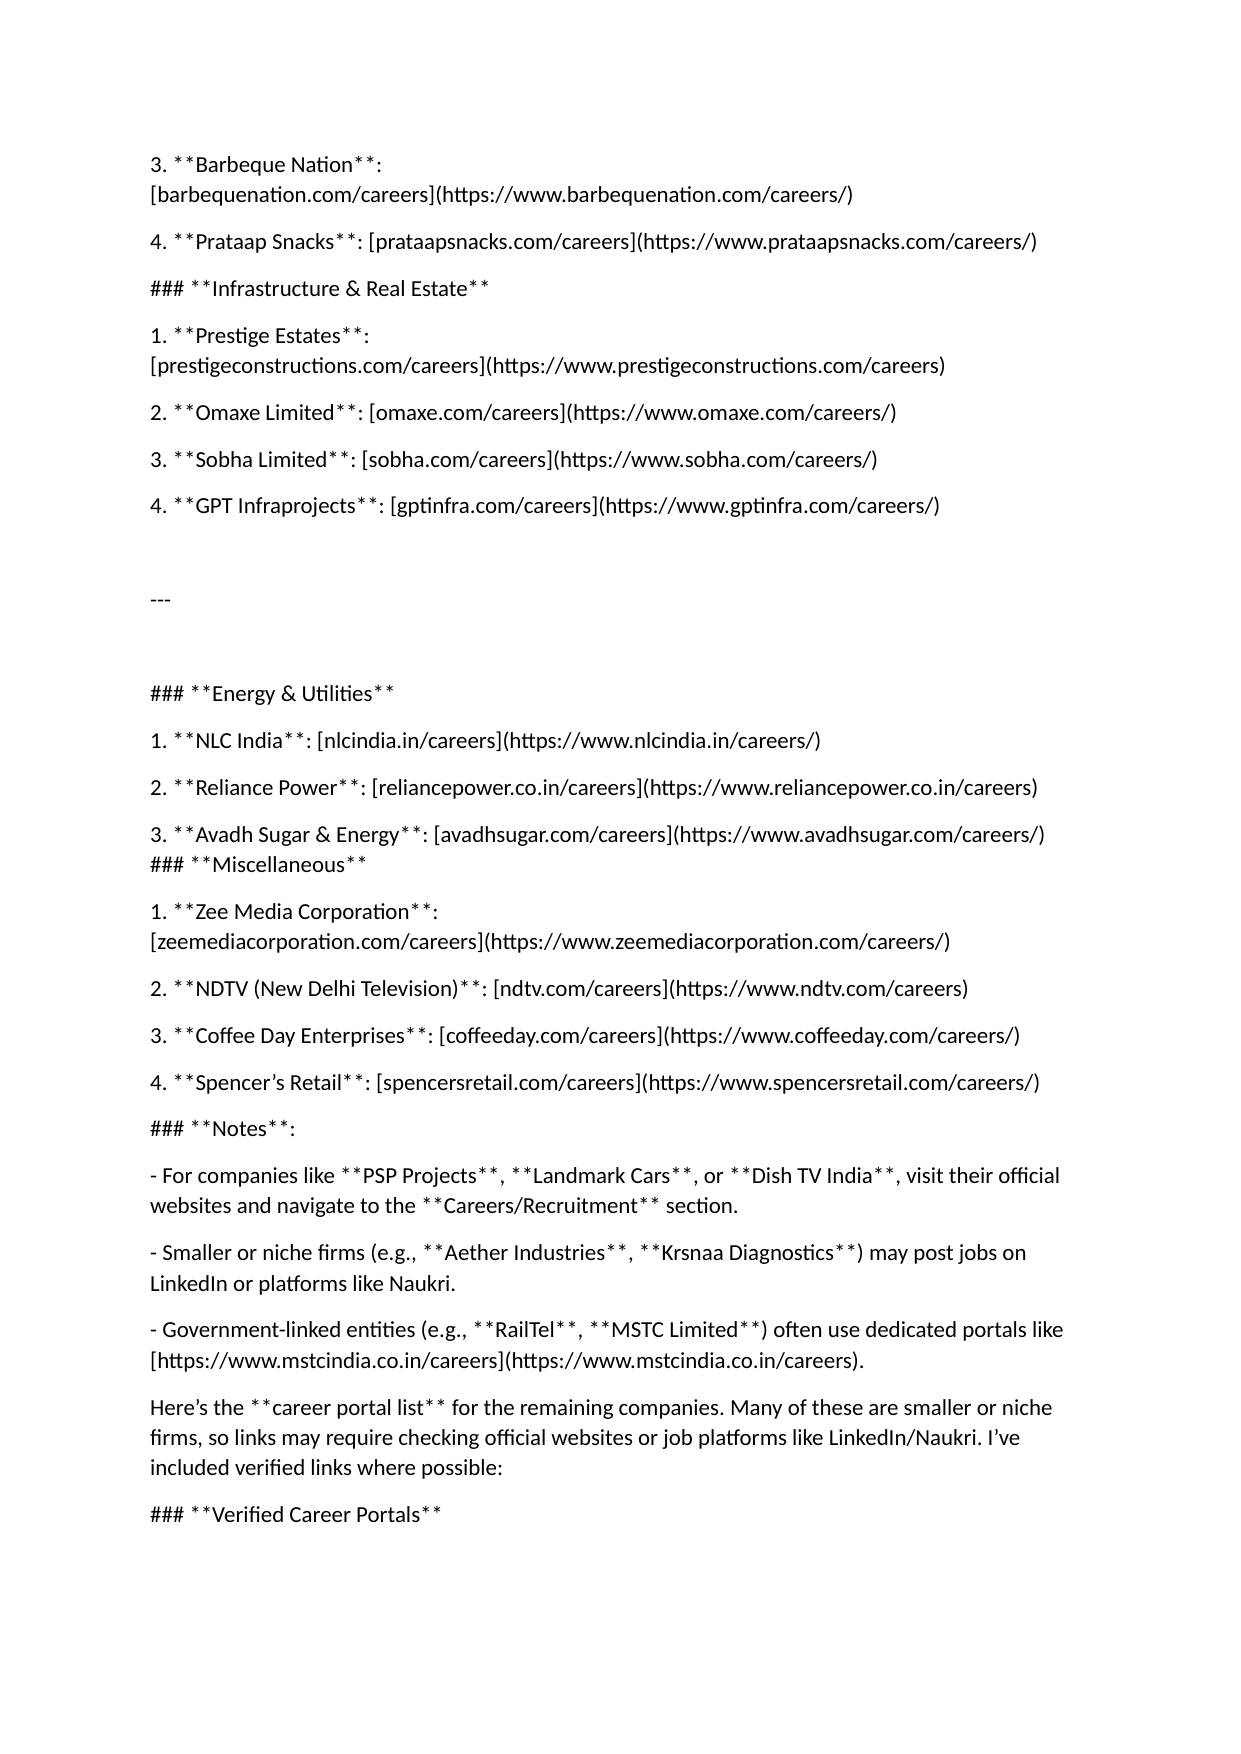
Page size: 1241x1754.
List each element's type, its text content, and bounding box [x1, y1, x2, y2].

text 1. **Zee Media Corporation**: [zeemediacorporation.com/careers](https://www.zeemediacorporation.com/careers/) [150, 897, 1090, 955]
text 2. **Omaxe Limited**: [omaxe.com/careers](https://www.omaxe.com/careers/) [150, 398, 1090, 426]
text - Government-linked entities (e.g., **RailTel**, **MSTC Limited**) often use dedicated portals like [https://www.mstcindia.co.in/careers](https://www.mstcindia.co.in/careers). [150, 1316, 1090, 1374]
text 3. **Avadh Sugar & Energy**: [avadhsugar.com/careers](https://www.avadhsugar.com/careers/) ### **Miscellaneous** [150, 820, 1090, 878]
text 2. **NDTV (New Delhi Television)**: [ndtv.com/careers](https://www.ndtv.com/careers) [150, 974, 1090, 1002]
text - For companies like **PSP Projects**, **Landmark Cars**, or **Dish TV India**, visit their official websites and navigate to the **Careers/Recruitment** section. [150, 1161, 1090, 1220]
text ### **Notes**: [150, 1114, 1090, 1143]
text Here’s the **career portal list** for the remaining companies. Many of these are smaller or niche firms, so links may require checking official websites or job platforms like LinkedIn/Naukri. I’ve included verified links where possible: [150, 1393, 1090, 1481]
text - Smaller or niche firms (e.g., **Aether Industries**, **Krsnaa Diagnostics**) may post jobs on LinkedIn or platforms like Naukri. [150, 1238, 1090, 1297]
text 4. **Spencer’s Retail**: [spencersretail.com/careers](https://www.spencersretail.com/careers/) [150, 1068, 1090, 1096]
text --- [150, 585, 1090, 613]
text 4. **Prataap Snacks**: [prataapsnacks.com/careers](https://www.prataapsnacks.com/careers/) [150, 227, 1090, 255]
text 3. **Sobha Limited**: [sobha.com/careers](https://www.sobha.com/careers/) [150, 445, 1090, 473]
text 3. **Barbeque Nation**: [barbequenation.com/careers](https://www.barbequenation.com/careers/) [150, 150, 1090, 208]
text 4. **GPT Infraprojects**: [gptinfra.com/careers](https://www.gptinfra.com/careers/) [150, 492, 1090, 520]
text 2. **Reliance Power**: [reliancepower.co.in/careers](https://www.reliancepower.co.in/careers) [150, 773, 1090, 801]
text 1. **Prestige Estates**: [prestigeconstructions.com/careers](https://www.prestigeconstructions.com/careers) [150, 321, 1090, 379]
text ### **Verified Career Portals** [150, 1500, 1090, 1528]
text 3. **Coffee Day Enterprises**: [coffeeday.com/careers](https://www.coffeeday.com/careers/) [150, 1021, 1090, 1049]
text 1. **NLC India**: [nlcindia.in/careers](https://www.nlcindia.in/careers/) [150, 726, 1090, 754]
text ### **Energy & Utilities** [150, 679, 1090, 707]
text ### **Infrastructure & Real Estate** [150, 274, 1090, 302]
